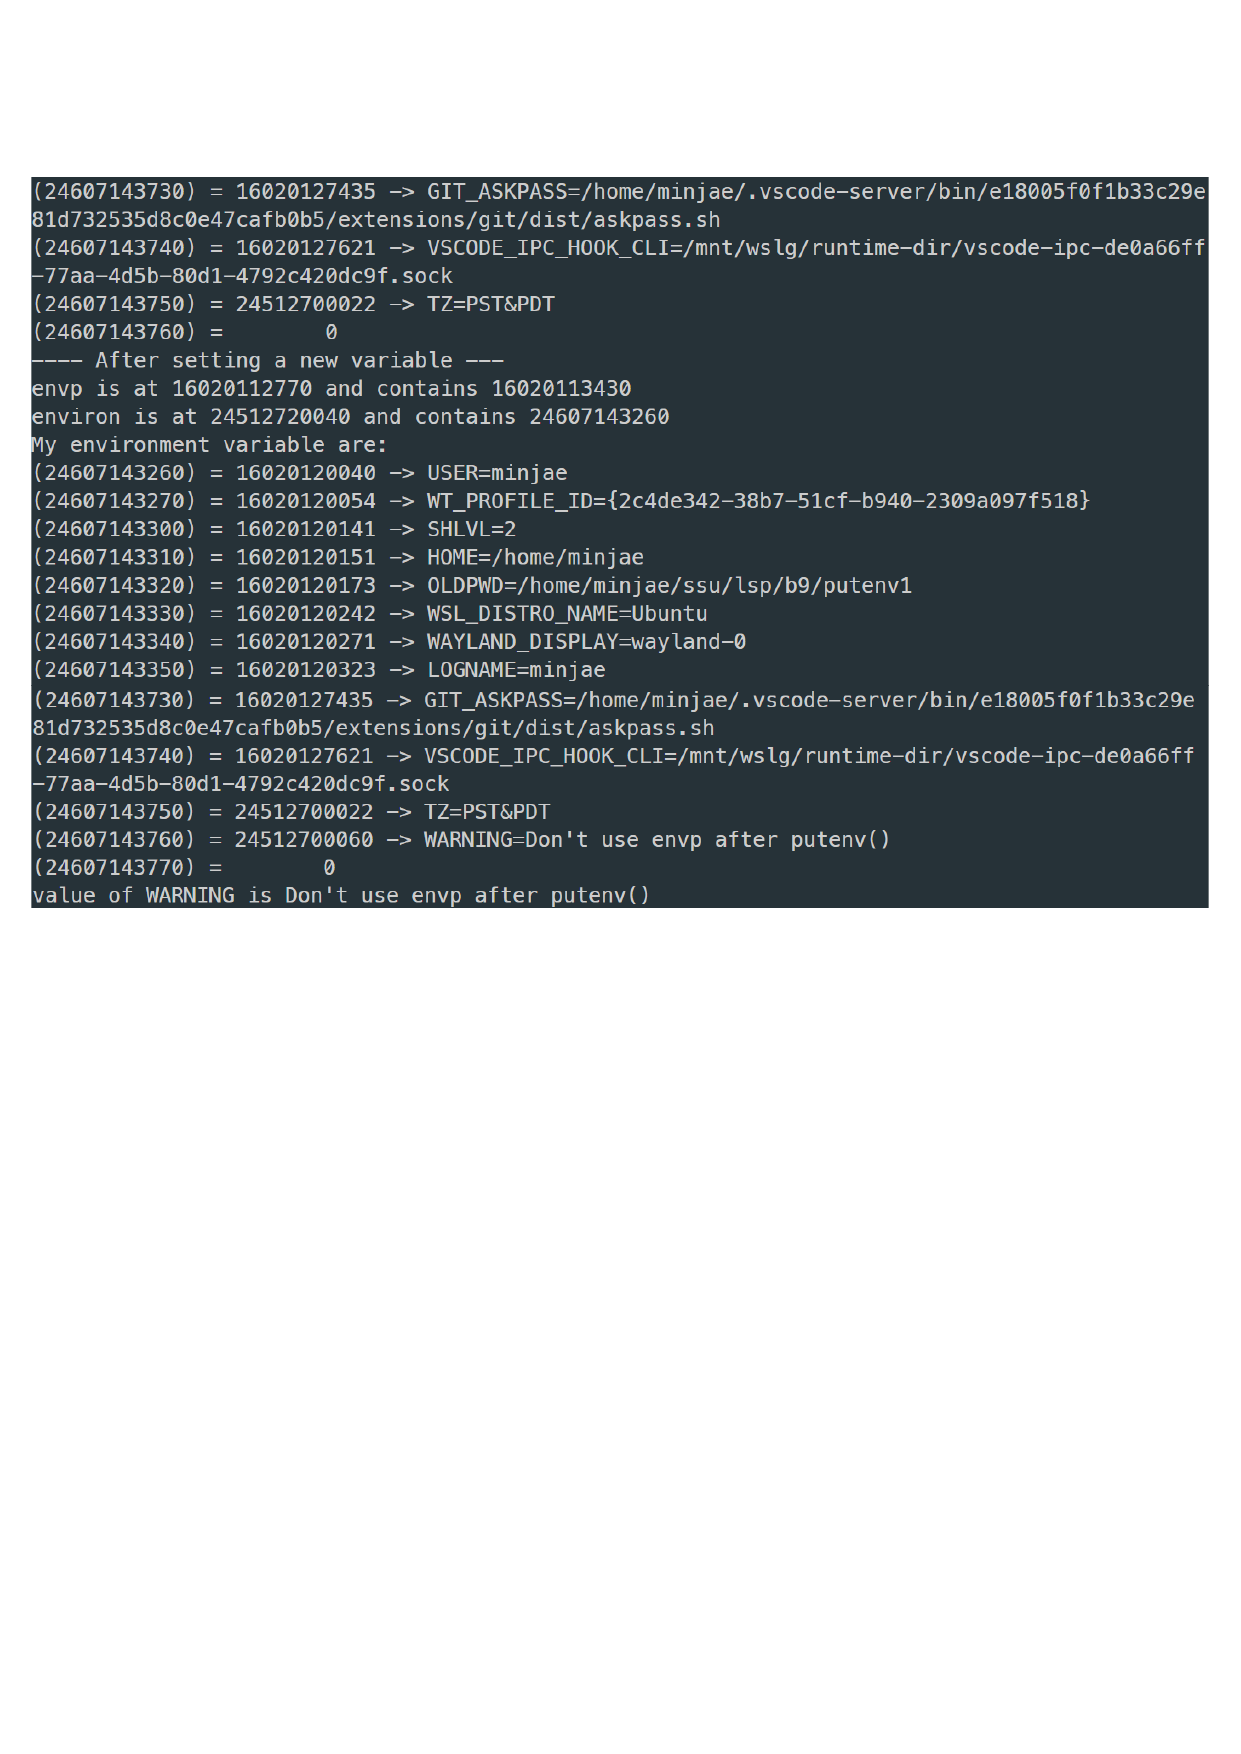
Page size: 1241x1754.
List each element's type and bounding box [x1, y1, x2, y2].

picture [31, 177, 1209, 908]
